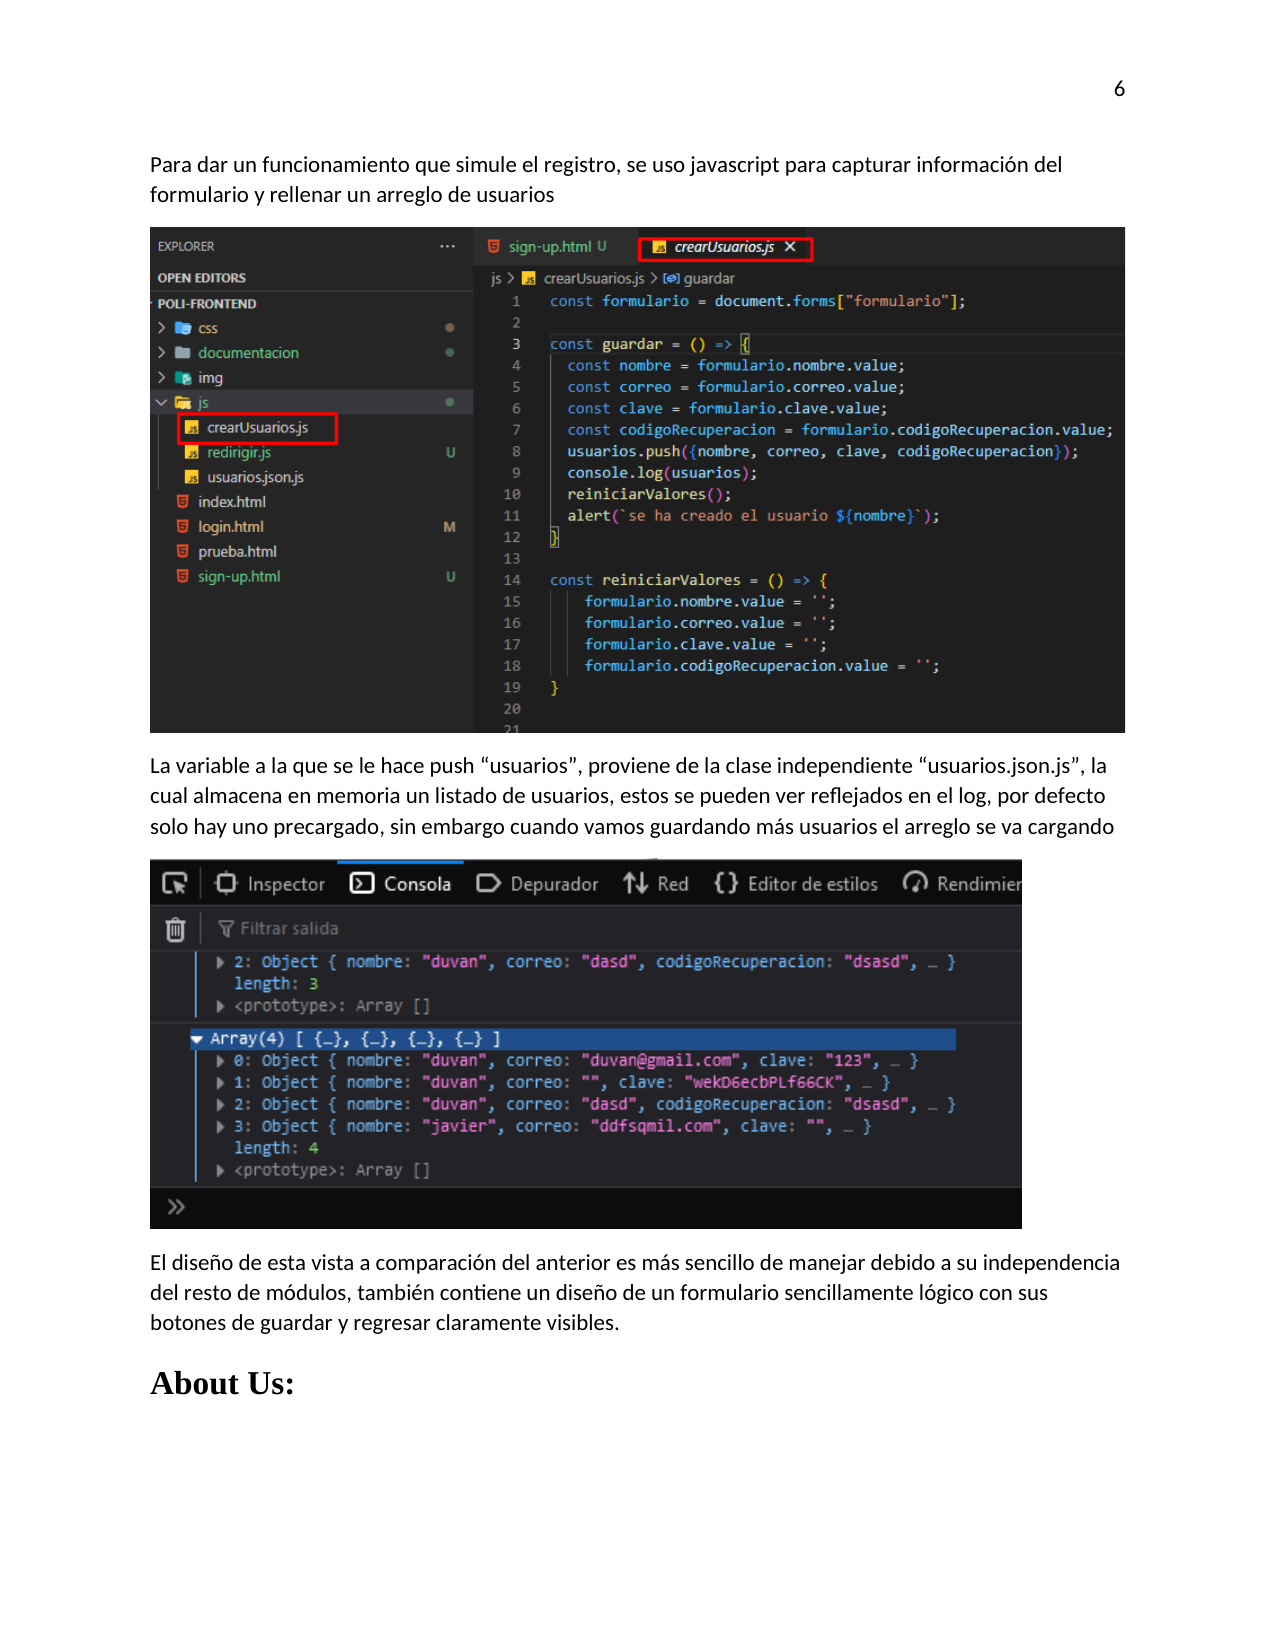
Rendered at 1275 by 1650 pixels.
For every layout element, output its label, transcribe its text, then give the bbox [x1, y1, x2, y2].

text La variable a la que se le hace push “usuarios”, proviene de la clase independiente “usuarios.json.js”, la cual almacena en memoria un listado de usuarios, estos se pueden ver reflejados en el log, por defecto solo hay uno precargado, sin embargo cuando vamos guardando más usuarios el arreglo se va cargando [150, 751, 1125, 840]
picture [150, 227, 1125, 733]
picture [150, 858, 1022, 1229]
subtitle About Us: [150, 1363, 1125, 1402]
text El diseño de esta vista a comparación del anterior es más sencillo de manejar debido a su independencia del resto de módulos, también contiene un diseño de un formulario sencillamente lógico con sus botones de guardar y regresar claramente visibles. [150, 1248, 1125, 1336]
text Para dar un funcionamiento que simule el registro, se uso javascript para capturar información del formulario y rellenar un arreglo de usuarios [150, 150, 1125, 208]
